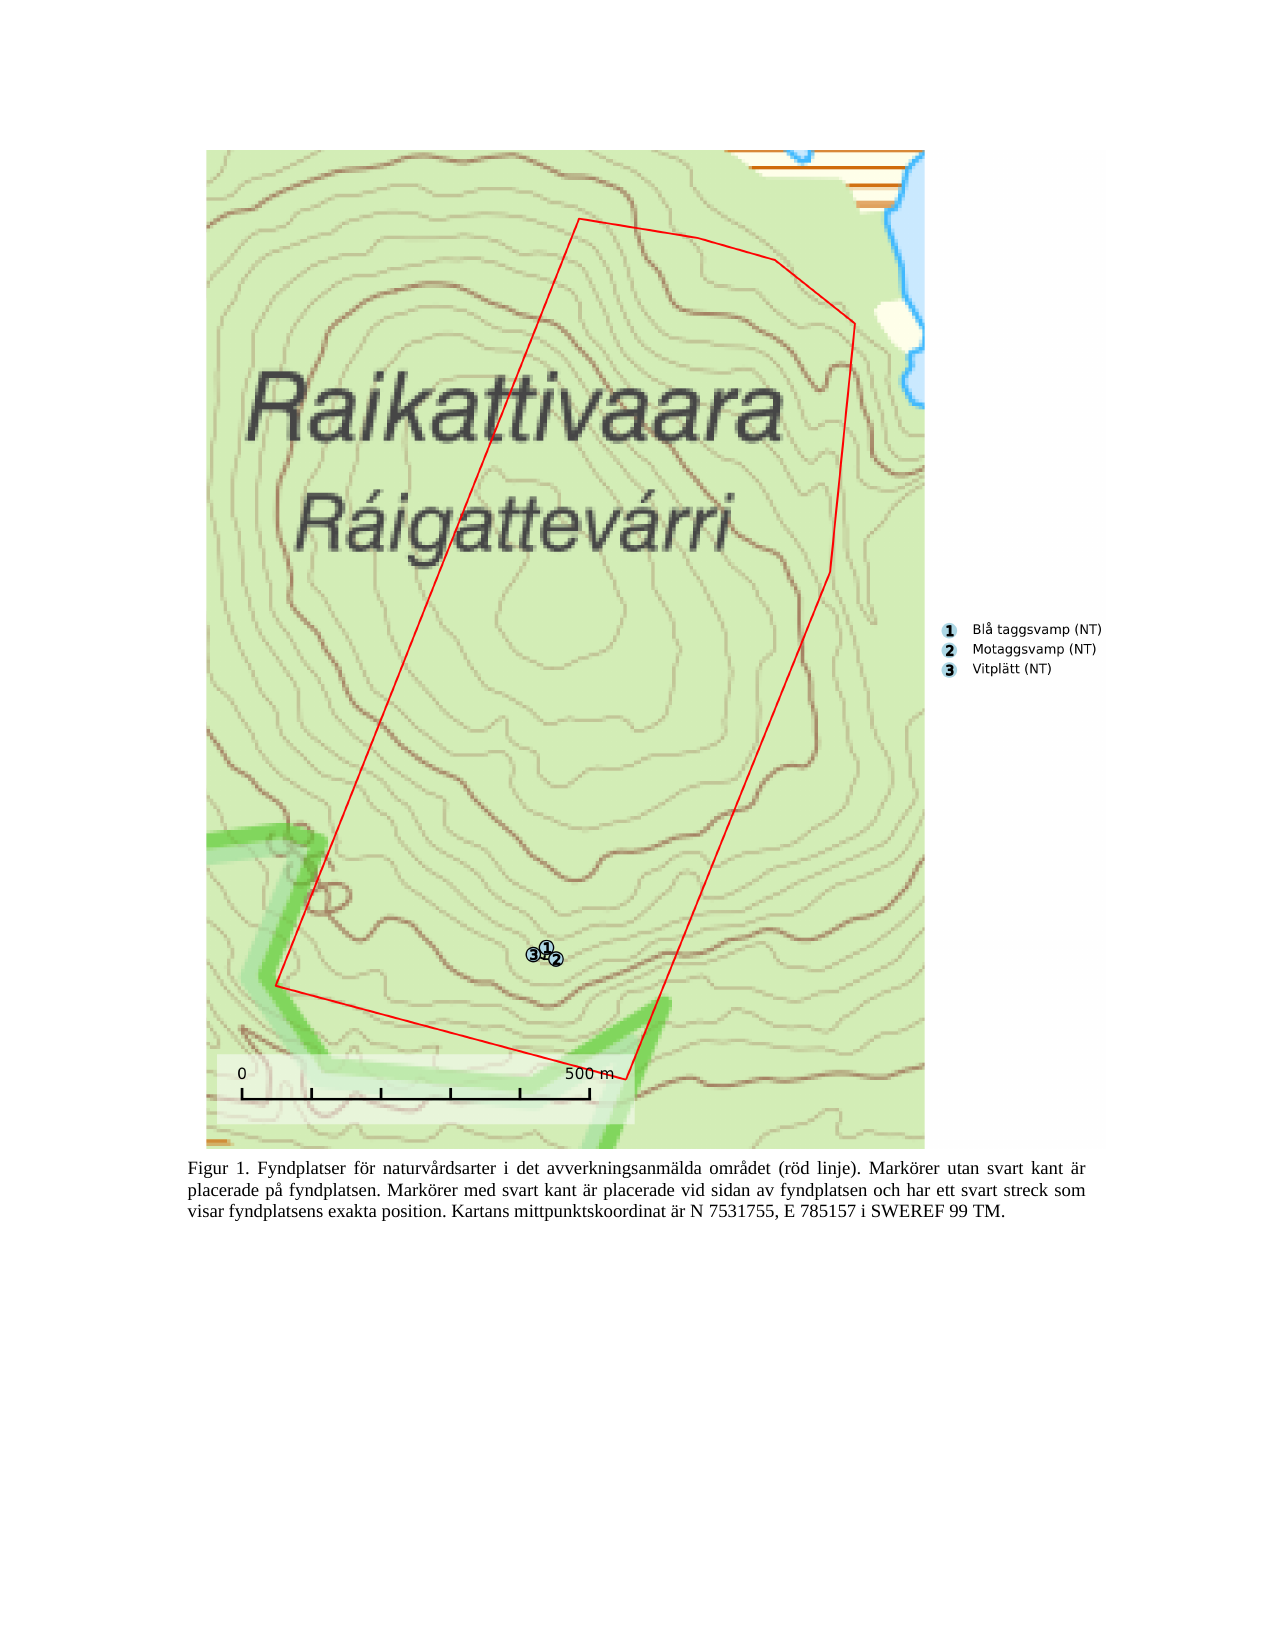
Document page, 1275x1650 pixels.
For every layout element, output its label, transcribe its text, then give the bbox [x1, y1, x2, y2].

text Figur 1. Fyndplatser för naturvårdsarter i det avverkningsanmälda området (röd linje). Markörer utan svart kant är placerade på fyndplatsen. Markörer med svart kant är placerade vid sidan av fyndplatsen och har ett svart streck som visar fyndplatsens exakta position. Kartans mittpunktskoordinat är N 7531755, E 785157 i SWEREF 99 TM. [187, 1157, 1087, 1222]
picture [206, 150, 1107, 1149]
